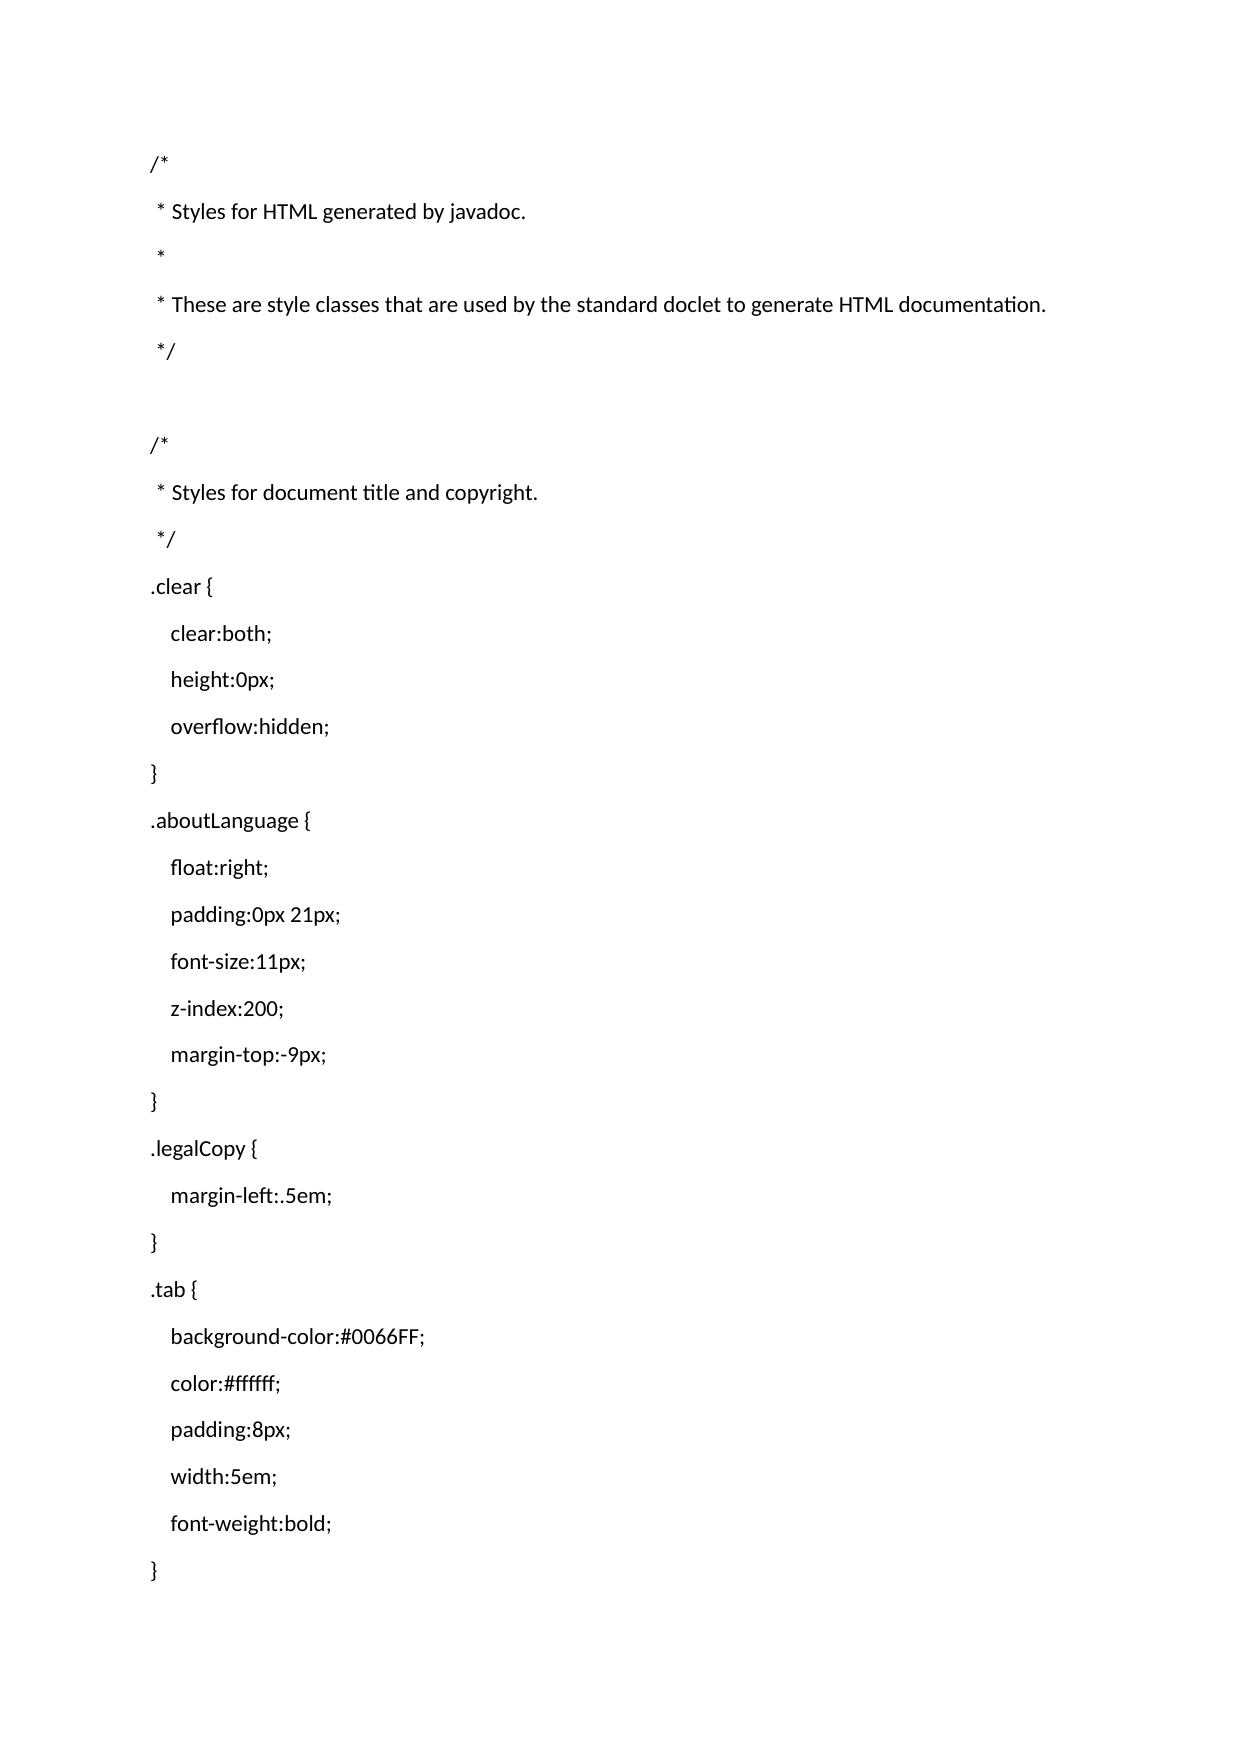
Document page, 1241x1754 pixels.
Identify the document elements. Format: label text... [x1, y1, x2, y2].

text */ [150, 337, 1090, 366]
text font-size:11px; [150, 947, 1090, 975]
text /* [150, 431, 1090, 459]
text margin-top:-9px; [150, 1041, 1090, 1069]
text /* [150, 150, 1090, 178]
text margin-left:.5em; [150, 1181, 1090, 1209]
text float:right; [150, 853, 1090, 881]
text * [150, 244, 1090, 272]
text font-weight:bold; [150, 1509, 1090, 1537]
text * Styles for HTML generated by javadoc. [150, 197, 1090, 225]
text * Styles for document title and copyright. [150, 478, 1090, 506]
text * These are style classes that are used by the standard doclet to generate HTML documentation. [150, 291, 1090, 319]
text background-color:#0066FF; [150, 1322, 1090, 1350]
text width:5em; [150, 1462, 1090, 1491]
text .legalCopy { [150, 1134, 1090, 1162]
text */ [150, 525, 1090, 553]
text } [150, 1556, 1090, 1584]
text padding:8px; [150, 1416, 1090, 1444]
text .aboutLanguage { [150, 806, 1090, 834]
text } [150, 759, 1090, 787]
text } [150, 1228, 1090, 1256]
text color:#ffffff; [150, 1369, 1090, 1397]
text z-index:200; [150, 994, 1090, 1022]
text overflow:hidden; [150, 712, 1090, 741]
text } [150, 1087, 1090, 1116]
text .clear { [150, 572, 1090, 600]
text .tab { [150, 1275, 1090, 1303]
text padding:0px 21px; [150, 900, 1090, 928]
text clear:both; [150, 619, 1090, 647]
text height:0px; [150, 666, 1090, 694]
